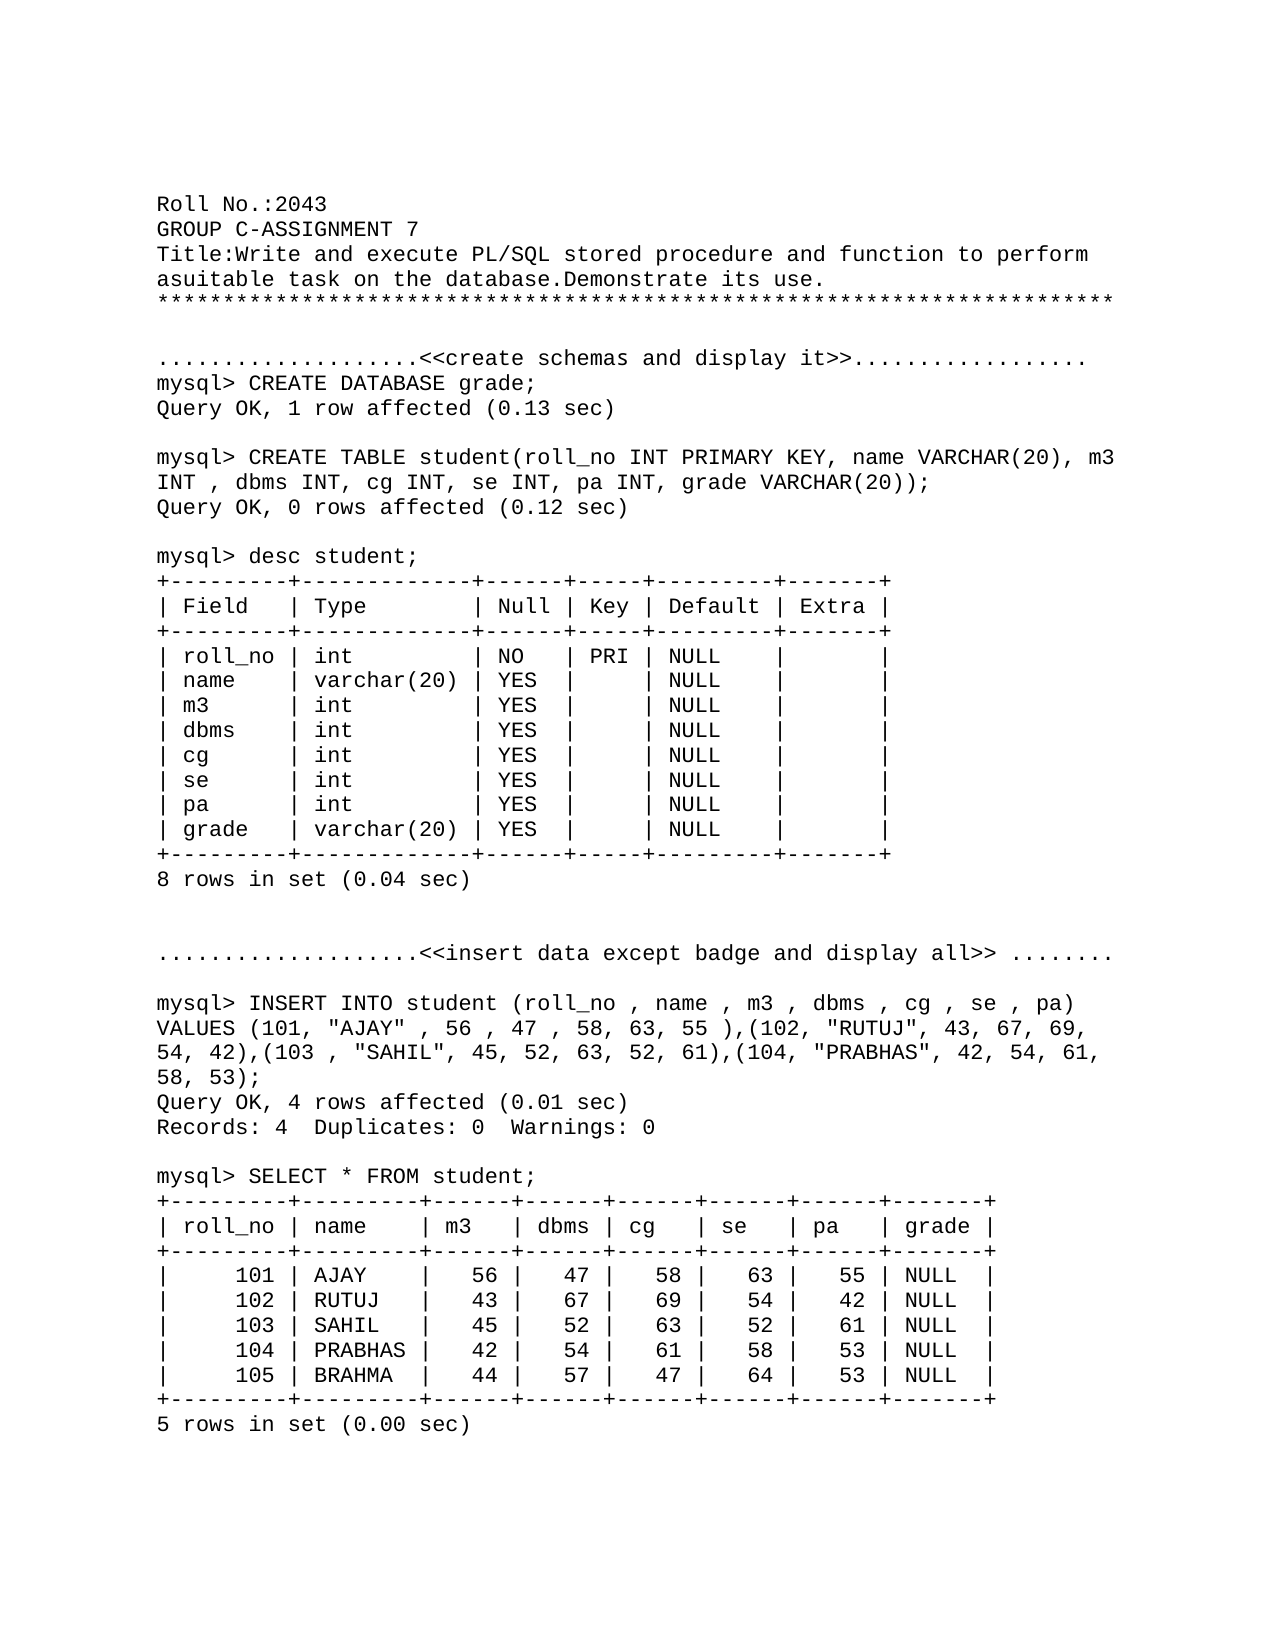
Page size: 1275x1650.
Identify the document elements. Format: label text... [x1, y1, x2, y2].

text 8 rows in set (0.04 sec) [156, 868, 1118, 893]
text +---------+-------------+------+-----+---------+-------+ [156, 620, 1118, 645]
text | 103 | SAHIL | 45 | 52 | 63 | 52 | 61 | NULL | [156, 1314, 1118, 1339]
text ....................<<create schemas and display it>>.................. [156, 342, 1118, 372]
text mysql> SELECT * FROM student; [156, 1166, 1118, 1190]
text | 105 | BRAHMA | 44 | 57 | 47 | 64 | 53 | NULL | [156, 1364, 1118, 1389]
text | pa | int | YES | | NULL | | [156, 794, 1118, 818]
text 5 rows in set (0.00 sec) [156, 1413, 1118, 1438]
text +---------+---------+------+------+------+------+------+-------+ [156, 1190, 1118, 1215]
text +---------+-------------+------+-----+---------+-------+ [156, 571, 1118, 595]
text | Field | Type | Null | Key | Default | Extra | [156, 595, 1118, 620]
text mysql> CREATE TABLE student(roll_no INT PRIMARY KEY, name VARCHAR(20), m3 INT , dbms INT, cg INT, se INT, pa INT, grade VARCHAR(20)); [156, 447, 1118, 496]
text | m3 | int | YES | | NULL | | [156, 694, 1118, 719]
text ************************************************************************* [156, 293, 1118, 317]
text Records: 4 Duplicates: 0 Warnings: 0 [156, 1116, 1118, 1141]
text GROUP C-ASSIGNMENT 7 [156, 218, 1118, 243]
text Title:Write and execute PL/SQL stored procedure and function to perform asuitable task on the database.Demonstrate its use. [156, 243, 1118, 293]
text Query OK, 0 rows affected (0.12 sec) [156, 496, 1118, 521]
text ....................<<insert data except badge and display all>> ........ [156, 942, 1118, 967]
text mysql> INSERT INTO student (roll_no , name , m3 , dbms , cg , se , pa) VALUES (101, "AJAY" , 56 , 47 , 58, 63, 55 ),(102, "RUTUJ", 43, 67, 69, 54, 42),(103 , "SAHIL", 45, 52, 63, 52, 61),(104, "PRABHAS", 42, 54, 61, 58, 53); [156, 992, 1118, 1091]
text | 101 | AJAY | 56 | 47 | 58 | 63 | 55 | NULL | [156, 1265, 1118, 1289]
text | cg | int | YES | | NULL | | [156, 744, 1118, 769]
text | 104 | PRABHAS | 42 | 54 | 61 | 58 | 53 | NULL | [156, 1339, 1118, 1364]
text +---------+-------------+------+-----+---------+-------+ [156, 843, 1118, 868]
text | grade | varchar(20) | YES | | NULL | | [156, 818, 1118, 843]
text mysql> CREATE DATABASE grade; [156, 372, 1118, 397]
text Roll No.:2043 [156, 193, 1118, 218]
text | roll_no | name | m3 | dbms | cg | se | pa | grade | [156, 1215, 1118, 1240]
text mysql> desc student; [156, 546, 1118, 571]
text Query OK, 4 rows affected (0.01 sec) [156, 1091, 1118, 1116]
text | name | varchar(20) | YES | | NULL | | [156, 670, 1118, 694]
text Query OK, 1 row affected (0.13 sec) [156, 397, 1118, 422]
text | roll_no | int | NO | PRI | NULL | | [156, 645, 1118, 670]
text +---------+---------+------+------+------+------+------+-------+ [156, 1389, 1118, 1413]
text +---------+---------+------+------+------+------+------+-------+ [156, 1240, 1118, 1265]
text | 102 | RUTUJ | 43 | 67 | 69 | 54 | 42 | NULL | [156, 1289, 1118, 1314]
text | dbms | int | YES | | NULL | | [156, 719, 1118, 744]
text | se | int | YES | | NULL | | [156, 769, 1118, 794]
